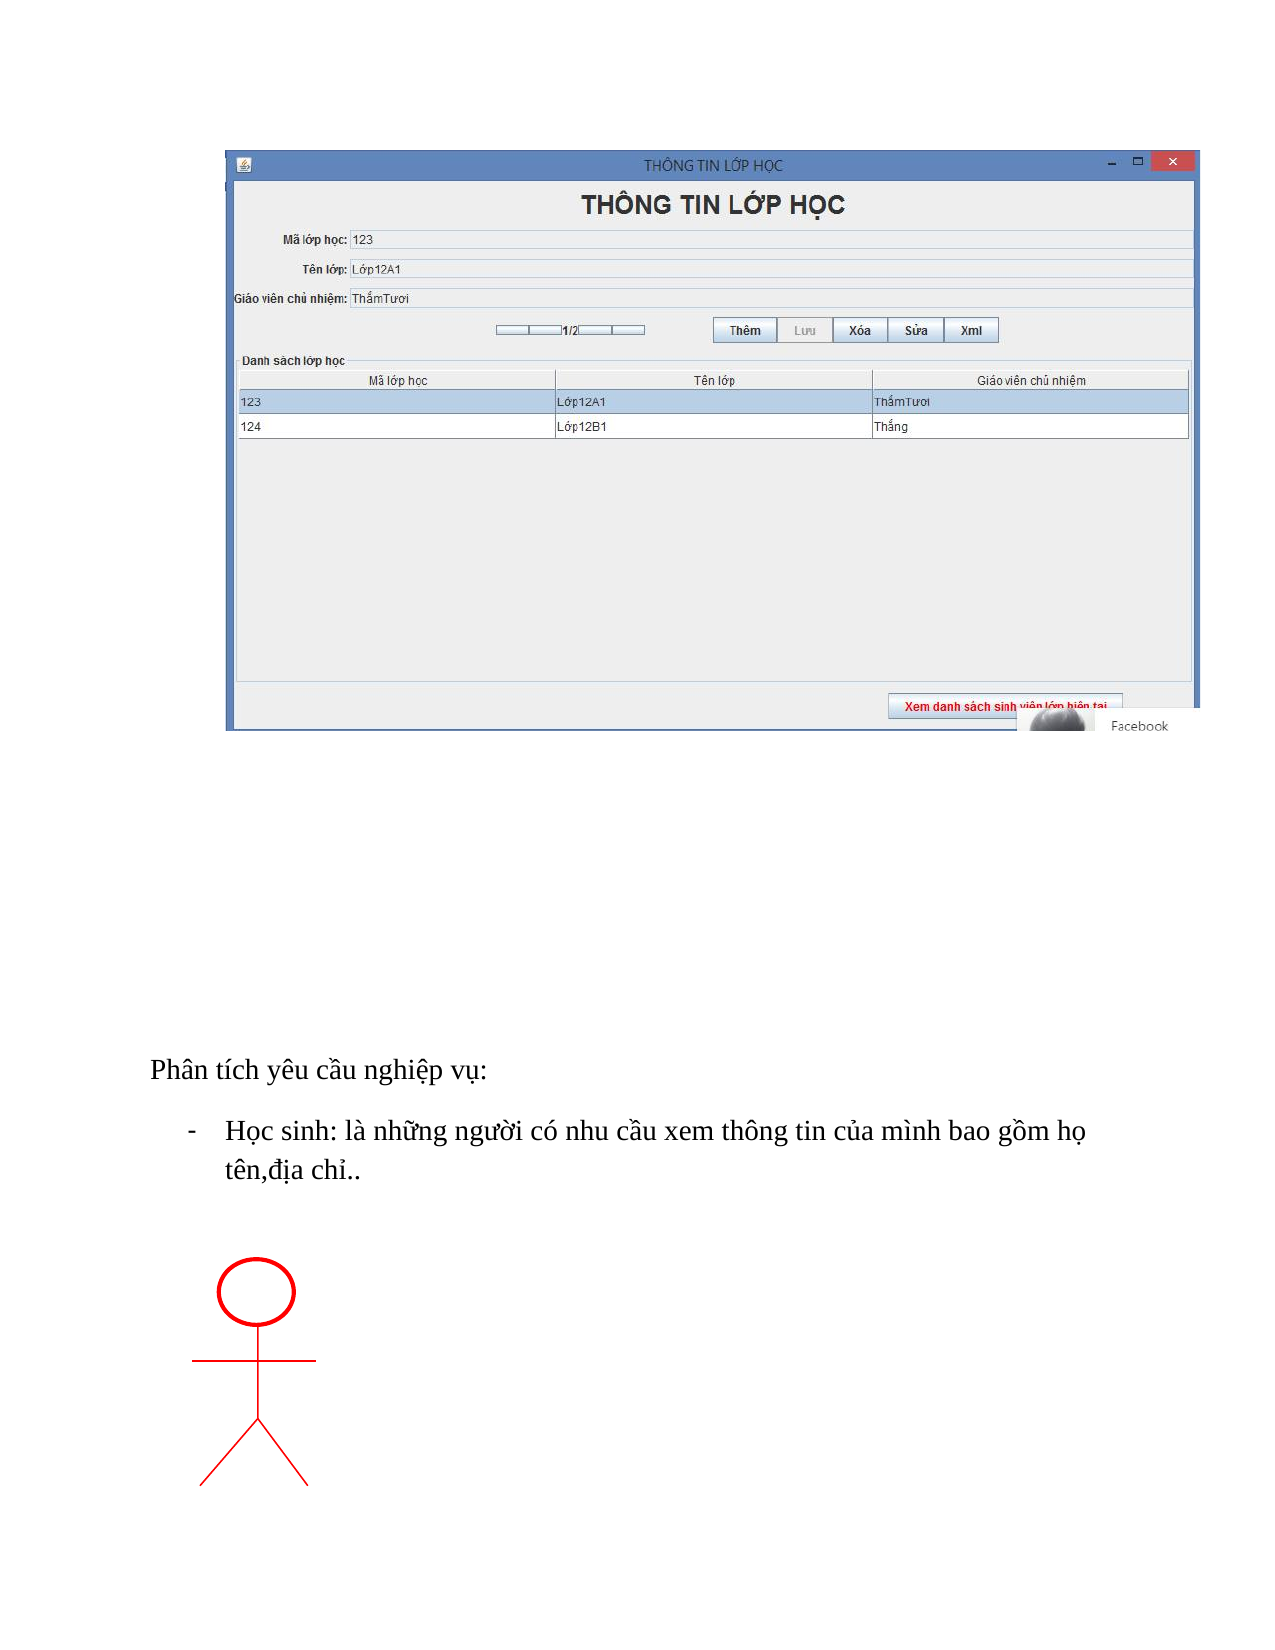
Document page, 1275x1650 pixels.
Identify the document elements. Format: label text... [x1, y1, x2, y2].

text Phân tích yêu cầu nghiệp vụ: [150, 1052, 1125, 1086]
list Học sinh: là những người có nhu cầu xem thông tin của mình bao gồm họ tên,địa chỉ.. [187, 1112, 1125, 1186]
picture [225, 150, 1200, 731]
